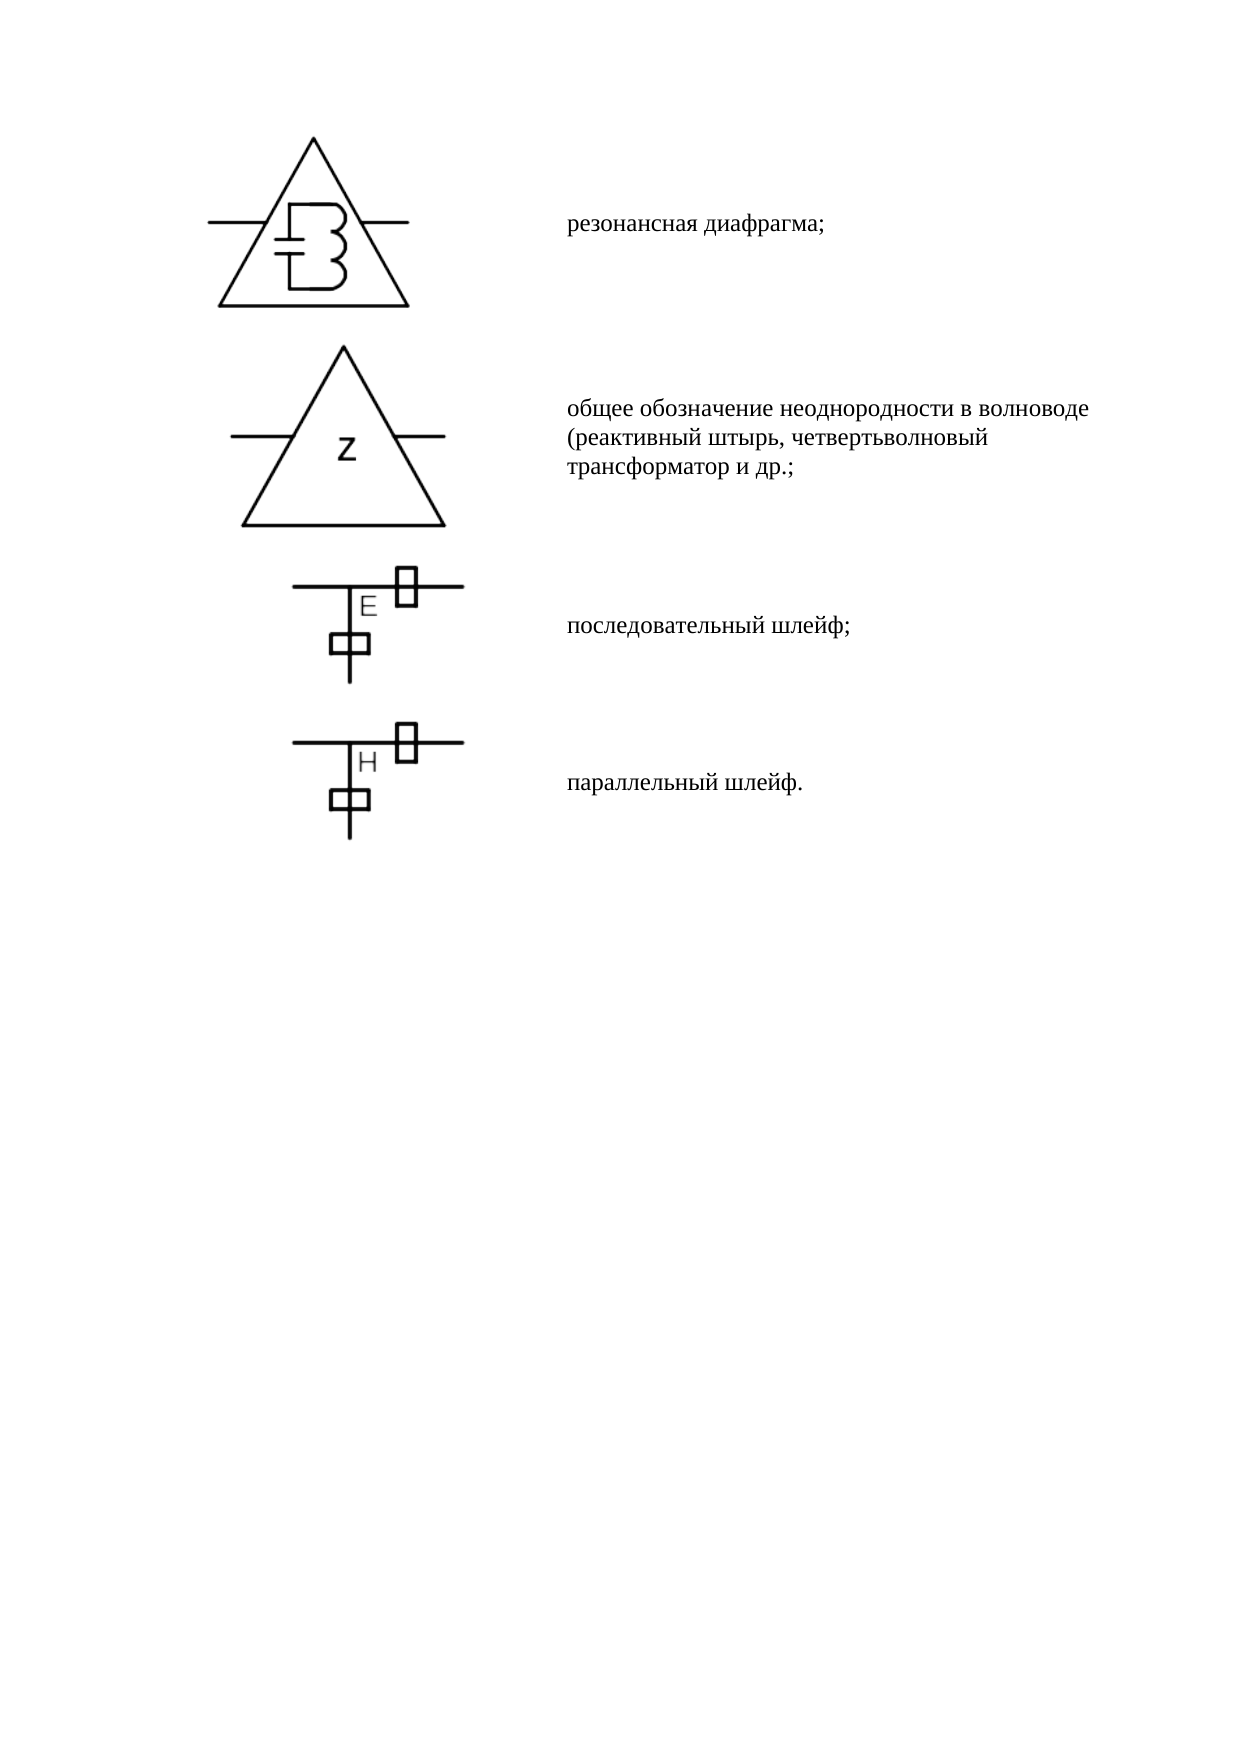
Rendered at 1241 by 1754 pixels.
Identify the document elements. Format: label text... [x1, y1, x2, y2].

table_cell резонансная диафрагма; [556, 118, 1137, 326]
table_cell [192, 547, 556, 703]
table_cell последовательный шлейф; [556, 547, 1137, 703]
table_cell общее обозначение неоднородности в волноводе (реактивный штырь, четвертьволновый трансформатор и др.; [556, 326, 1137, 547]
table_cell [192, 326, 556, 547]
table_cell [192, 703, 556, 859]
table_cell [192, 118, 556, 326]
table_cell параллельный шлейф. [556, 703, 1137, 859]
